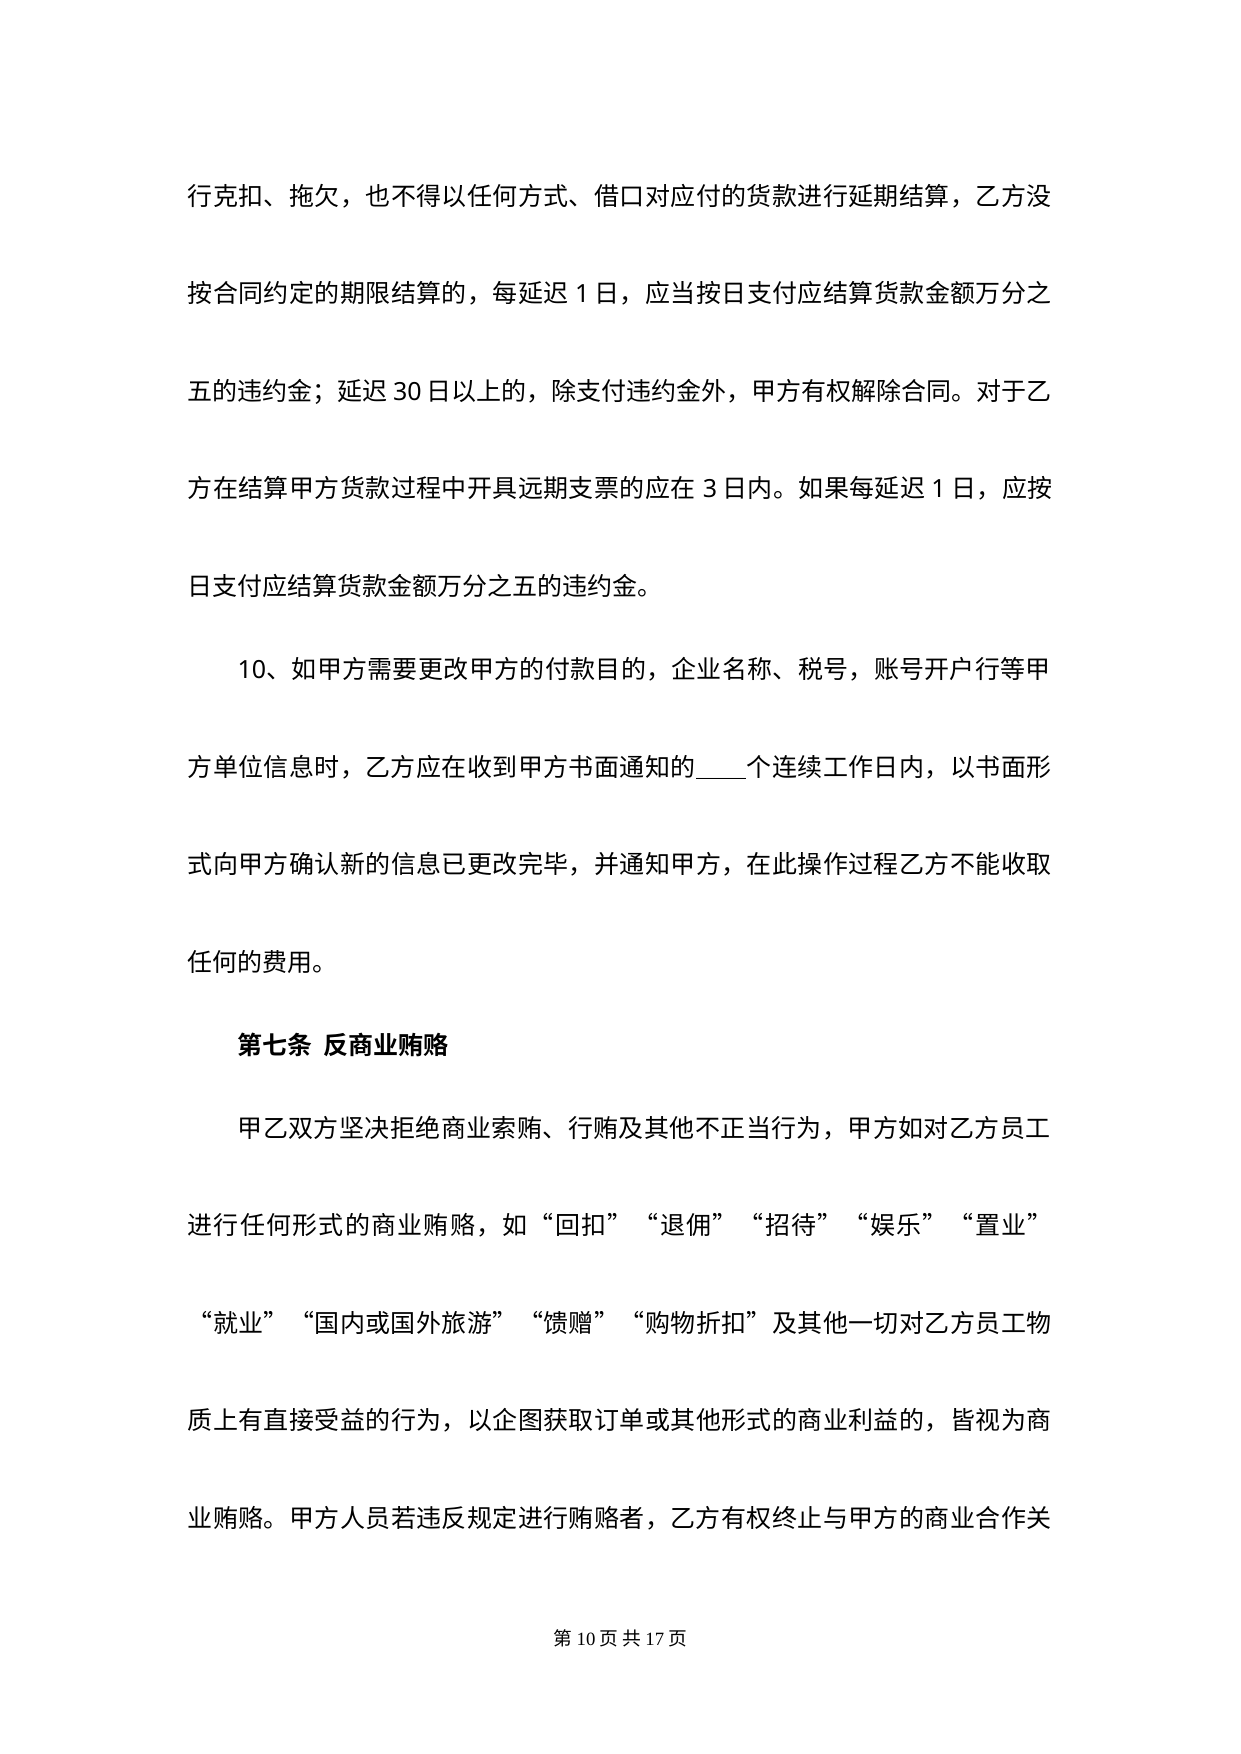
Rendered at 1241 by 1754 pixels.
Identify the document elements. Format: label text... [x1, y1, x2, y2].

text 第七条 反商业贿赂 [187, 1011, 1053, 1076]
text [187, 1094, 1053, 1549]
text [187, 162, 1053, 617]
text 10、如甲方需要更改甲方的付款目的，企业名称、税号，账号开户行等甲方单位信息时，乙方应在收到甲方书面通知的＿＿个连续工作日内，以书面形式向甲方确认新的信息已更改完毕，并通知甲方，在此操作过程乙方不能收取任何的费用。 [187, 635, 1053, 993]
